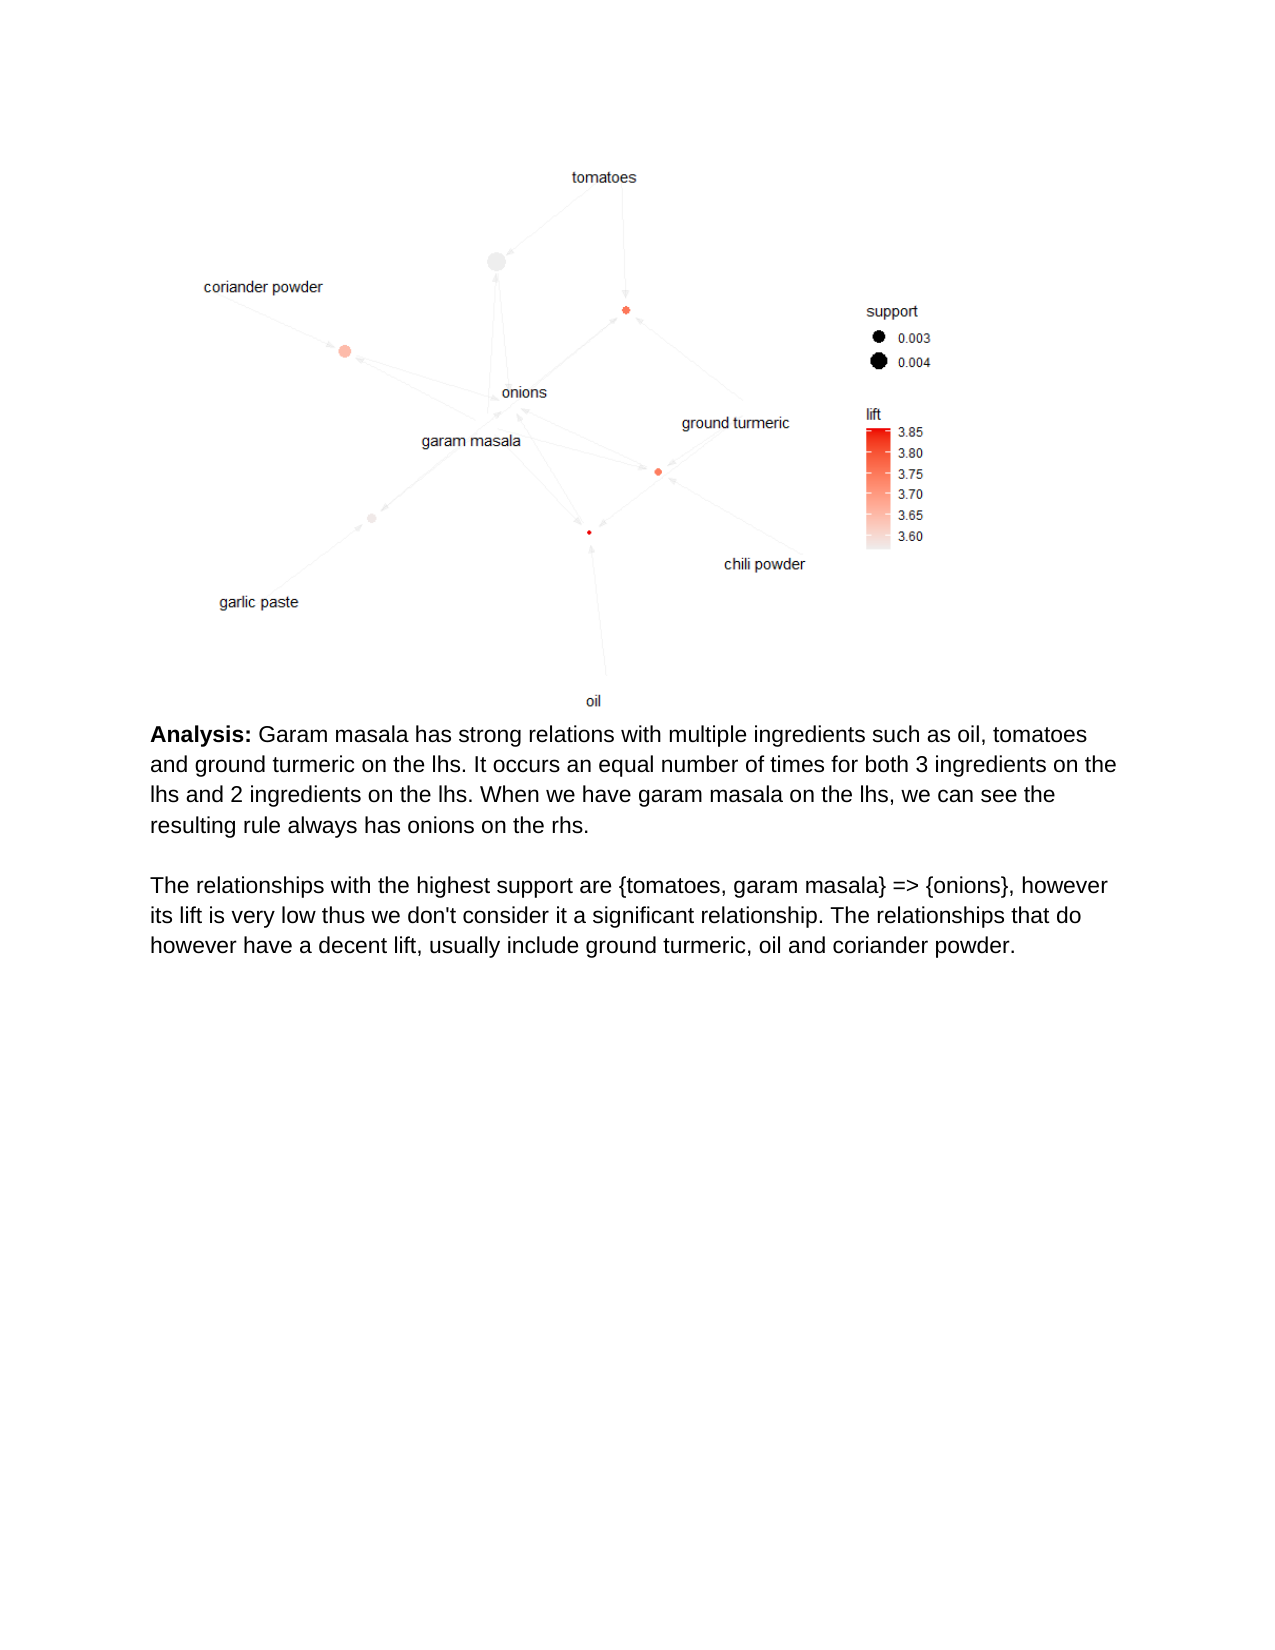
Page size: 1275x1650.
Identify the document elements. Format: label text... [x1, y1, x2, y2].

picture [150, 150, 959, 718]
text Analysis: Garam masala has strong relations with multiple ingredients such as oil, tomatoes and ground turmeric on the lhs. It occurs an equal number of times for both 3 ingredients on the lhs and 2 ingredients on the lhs. When we have garam masala on the lhs, we can see the resulting rule always has onions on the rhs. [150, 721, 1125, 838]
text The relationships with the highest support are {tomatoes, garam masala} => {onions}, however its lift is very low thus we don't consider it a significant relationship. The relationships that do however have a decent lift, usually include ground turmeric, oil and coriander powder. [150, 872, 1125, 959]
